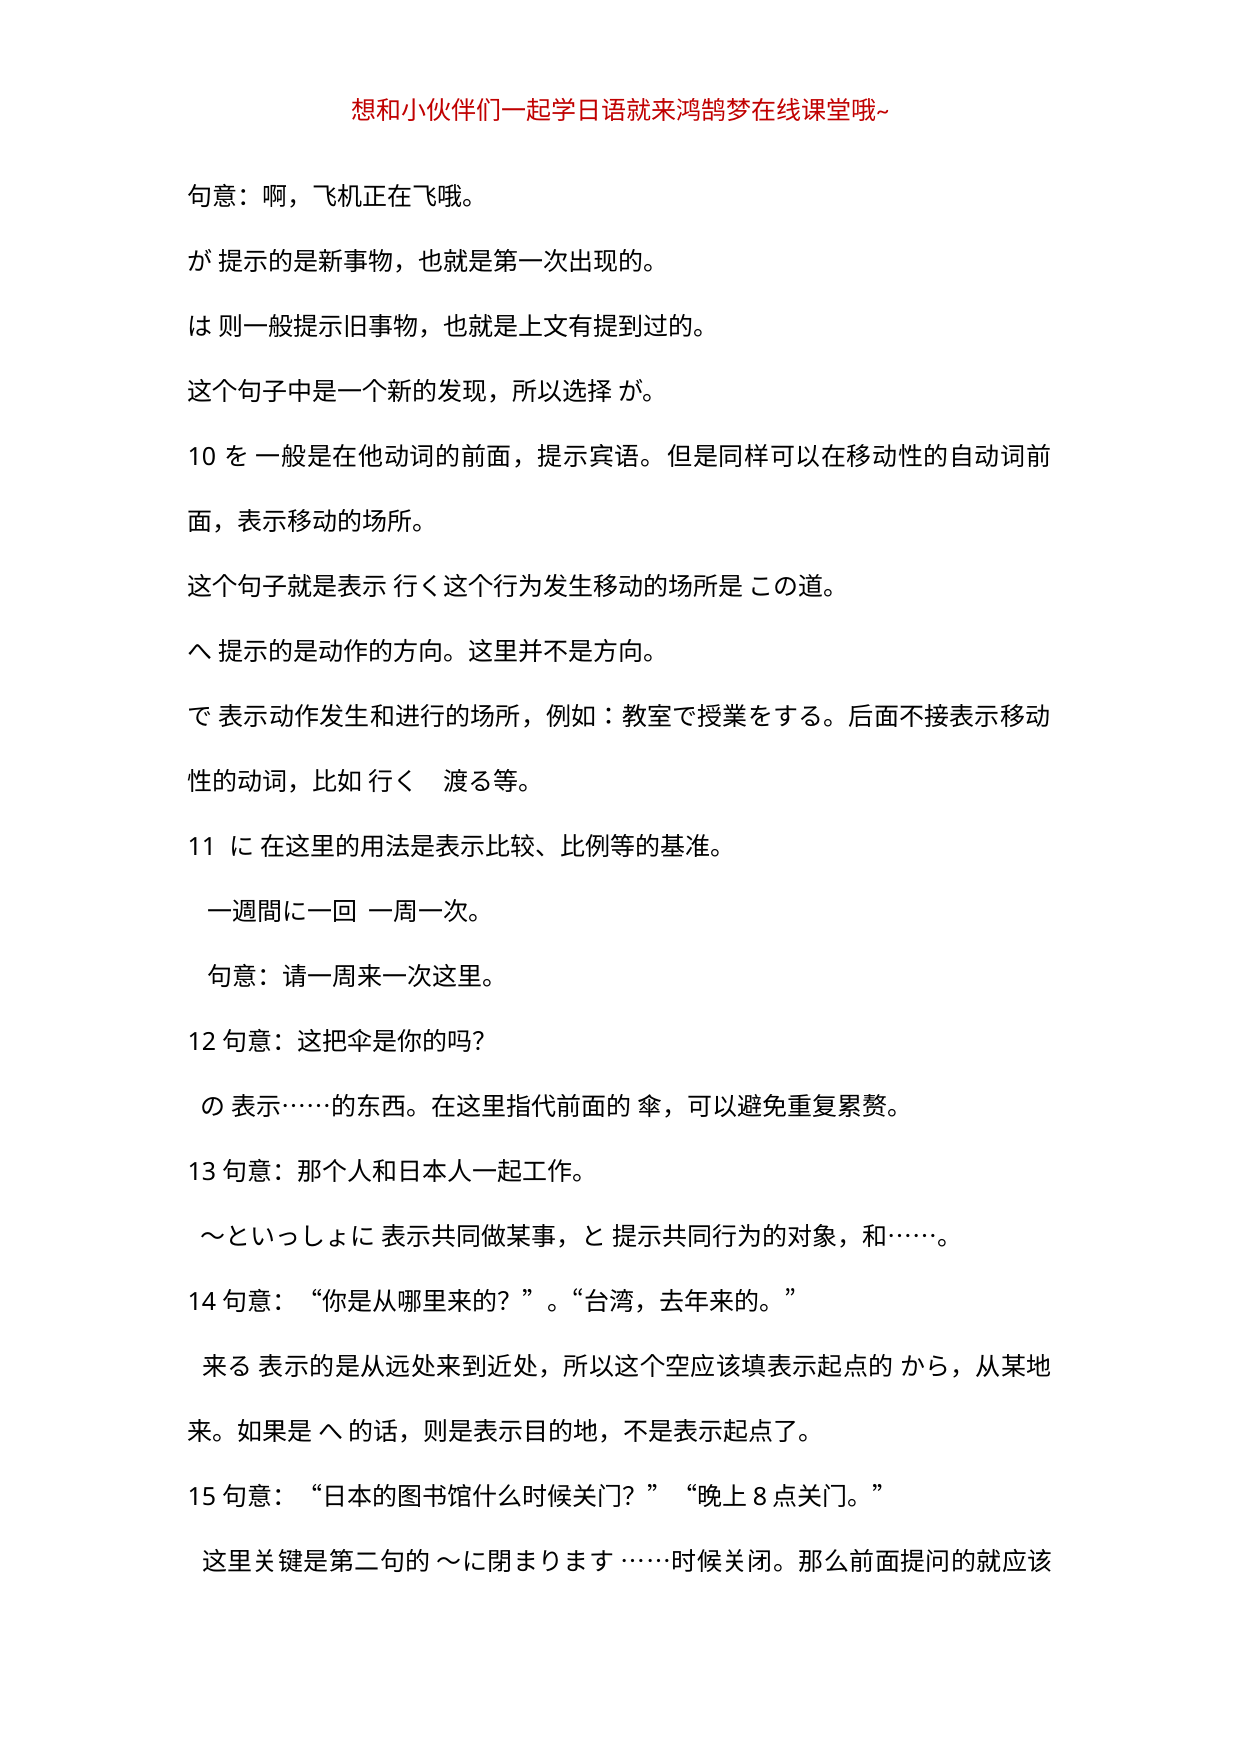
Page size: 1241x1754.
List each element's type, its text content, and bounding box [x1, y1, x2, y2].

text 一週間に一回 一周一次。 [187, 877, 1053, 942]
text 13 句意：那个人和日本人一起工作。 [187, 1137, 1053, 1202]
text 这个句子就是表示 行く这个行为发生移动的场所是 この道。 [187, 552, 1053, 617]
text へ 提示的是动作的方向。这里并不是方向。 [187, 617, 1053, 682]
text ～といっしょに 表示共同做某事，と 提示共同行为的对象，和……。 [187, 1202, 1053, 1267]
text 14 句意：“你是从哪里来的？”。“台湾，去年来的。” [187, 1267, 1053, 1332]
text が 提示的是新事物，也就是第一次出现的。 [187, 227, 1053, 292]
text 11 に 在这里的用法是表示比较、比例等的基准。 [187, 812, 1053, 877]
text 来る 表示的是从远处来到近处，所以这个空应该填表示起点的 から，从某地来。如果是 へ 的话，则是表示目的地，不是表示起点了。 [187, 1332, 1053, 1462]
text 12 句意：这把伞是你的吗？ [187, 1007, 1053, 1072]
text 这个句子中是一个新的发现，所以选择 が。 [187, 357, 1053, 422]
text の 表示……的东西。在这里指代前面的 傘，可以避免重复累赘。 [187, 1072, 1053, 1137]
text 句意：请一周来一次这里。 [187, 942, 1053, 1007]
text で 表示动作发生和进行的场所，例如：教室で授業をする。后面不接表示移动性的动词，比如 行く 渡る等。 [187, 682, 1053, 812]
text は 则一般提示旧事物，也就是上文有提到过的。 [187, 292, 1053, 357]
text 句意：啊，飞机正在飞哦。 [187, 162, 1053, 227]
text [187, 1527, 1053, 1592]
text 10 を 一般是在他动词的前面，提示宾语。但是同样可以在移动性的自动词前面，表示移动的场所。 [187, 422, 1053, 552]
text 15 句意：“日本的图书馆什么时候关门？”“晚上8点关门。” [187, 1462, 1053, 1527]
